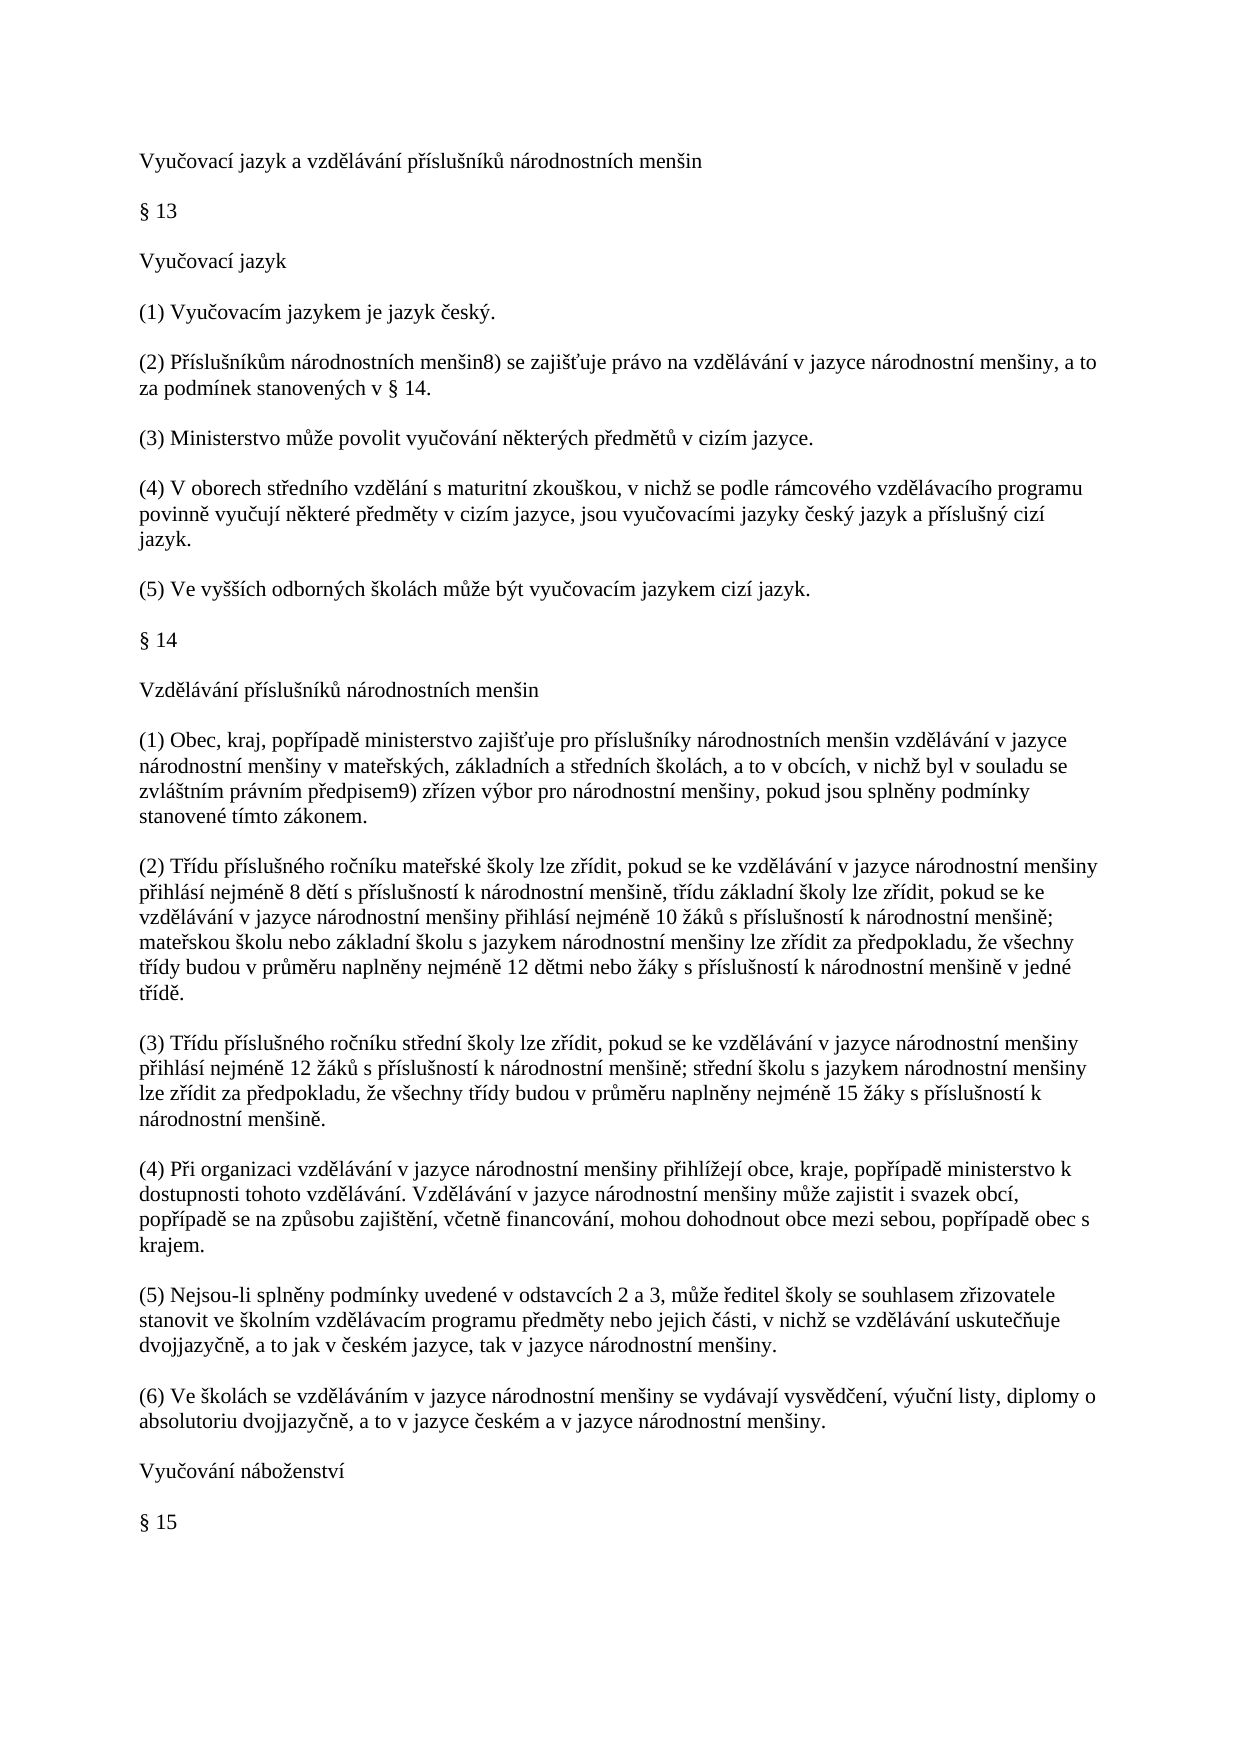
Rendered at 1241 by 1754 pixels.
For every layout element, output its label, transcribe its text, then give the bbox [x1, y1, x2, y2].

text § 14 [139, 627, 1101, 652]
text (1) Obec, kraj, popřípadě ministerstvo zajišťuje pro příslušníky národnostních menšin vzdělávání v jazyce národnostní menšiny v mateřských, základních a středních školách, a to v obcích, v nichž byl v souladu se zvláštním právním předpisem9) zřízen výbor pro národnostní menšiny, pokud jsou splněny podmínky stanovené tímto zákonem. [139, 727, 1101, 828]
text (1) Vyučovacím jazykem je jazyk český. [139, 299, 1101, 324]
text (4) V oborech středního vzdělání s maturitní zkouškou, v nichž se podle rámcového vzdělávacího programu povinně vyučují některé předměty v cizím jazyce, jsou vyučovacími jazyky český jazyk a příslušný cizí jazyk. [139, 475, 1101, 551]
text (2) Třídu příslušného ročníku mateřské školy lze zřídit, pokud se ke vzdělávání v jazyce národnostní menšiny přihlásí nejméně 8 dětí s příslušností k národnostní menšině, třídu základní školy lze zřídit, pokud se ke vzdělávání v jazyce národnostní menšiny přihlásí nejméně 10 žáků s příslušností k národnostní menšině; mateřskou školu nebo základní školu s jazykem národnostní menšiny lze zřídit za předpokladu, že všechny třídy budou v průměru naplněny nejméně 12 dětmi nebo žáky s příslušností k národnostní menšině v jedné třídě. [139, 853, 1101, 1005]
text (2) Příslušníkům národnostních menšin8) se zajišťuje právo na vzdělávání v jazyce národnostní menšiny, a to za podmínek stanovených v § 14. [139, 349, 1101, 400]
text § 15 [139, 1509, 1101, 1534]
text (5) Nejsou-li splněny podmínky uvedené v odstavcích 2 a 3, může ředitel školy se souhlasem zřizovatele stanovit ve školním vzdělávacím programu předměty nebo jejich části, v nichž se vzdělávání uskutečňuje dvojjazyčně, a to jak v českém jazyce, tak v jazyce národnostní menšiny. [139, 1282, 1101, 1358]
text (3) Třídu příslušného ročníku střední školy lze zřídit, pokud se ke vzdělávání v jazyce národnostní menšiny přihlásí nejméně 12 žáků s příslušností k národnostní menšině; střední školu s jazykem národnostní menšiny lze zřídit za předpokladu, že všechny třídy budou v průměru naplněny nejméně 15 žáky s příslušností k národnostní menšině. [139, 1030, 1101, 1131]
text § 13 [139, 198, 1101, 223]
text Vyučovací jazyk [139, 248, 1101, 274]
text (3) Ministerstvo může povolit vyučování některých předmětů v cizím jazyce. [139, 425, 1101, 450]
text Vyučovací jazyk a vzdělávání příslušníků národnostních menšin [139, 148, 1101, 173]
text (6) Ve školách se vzděláváním v jazyce národnostní menšiny se vydávají vysvědčení, výuční listy, diplomy o absolutoriu dvojjazyčně, a to v jazyce českém a v jazyce národnostní menšiny. [139, 1383, 1101, 1433]
text Vzdělávání příslušníků národnostních menšin [139, 677, 1101, 702]
text (4) Při organizaci vzdělávání v jazyce národnostní menšiny přihlížejí obce, kraje, popřípadě ministerstvo k dostupnosti tohoto vzdělávání. Vzdělávání v jazyce národnostní menšiny může zajistit i svazek obcí, popřípadě se na způsobu zajištění, včetně financování, mohou dohodnout obce mezi sebou, popřípadě obec s krajem. [139, 1156, 1101, 1257]
text (5) Ve vyšších odborných školách může být vyučovacím jazykem cizí jazyk. [139, 576, 1101, 601]
text Vyučování náboženství [139, 1458, 1101, 1484]
